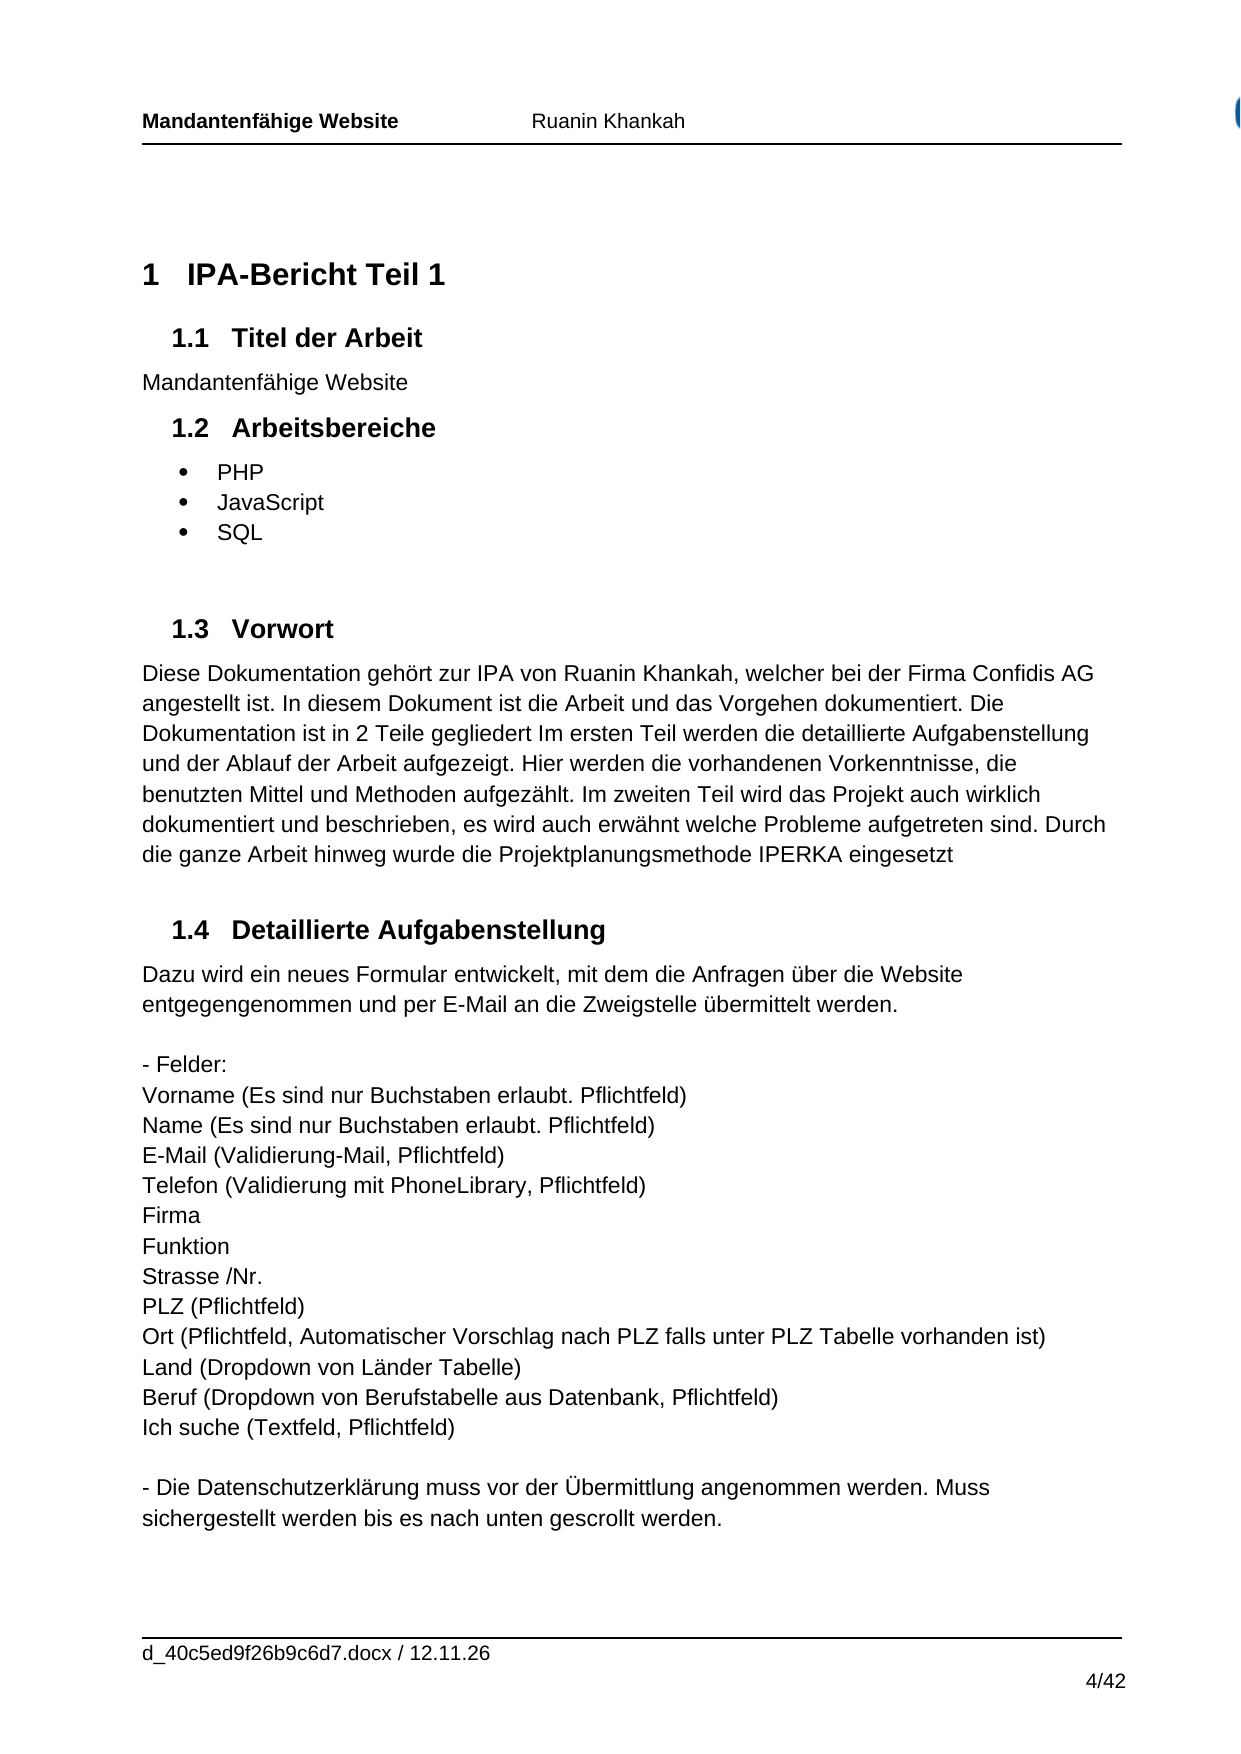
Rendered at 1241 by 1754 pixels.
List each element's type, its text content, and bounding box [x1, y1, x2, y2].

text Name (Es sind nur Buchstaben erlaubt. Pflichtfeld) [142, 1112, 1122, 1138]
subtitle Titel der Arbeit [171, 322, 1122, 353]
text Ich suche (Textfeld, Pflichtfeld) [142, 1414, 1122, 1440]
text Beruf (Dropdown von Berufstabelle aus Datenbank, Pflichtfeld) [142, 1384, 1122, 1410]
text - Die Datenschutzerklärung muss vor der Übermittlung angenommen werden. Muss sichergestellt werden bis es nach unten gescrollt werden. [142, 1474, 1122, 1531]
text - Felder: [142, 1051, 1122, 1078]
text Mandantenfähige Website [142, 369, 1122, 396]
text PLZ (Pflichtfeld) [142, 1293, 1122, 1319]
text Vorname (Es sind nur Buchstaben erlaubt. Pflichtfeld) [142, 1082, 1122, 1108]
text Strasse /Nr. [142, 1263, 1122, 1289]
text E-Mail (Validierung-Mail, Pflichtfeld) [142, 1142, 1122, 1168]
text Diese Dokumentation gehört zur IPA von Ruanin Khankah, welcher bei der Firma Confidis AG angestellt ist. In diesem Dokument ist die Arbeit und das Vorgehen dokumentiert. Die Dokumentation ist in 2 Teile gegliedert Im ersten Teil werden die detaillierte Aufgabenstellung und der Ablauf der Arbeit aufgezeigt. Hier werden die vorhandenen Vorkenntnisse, die benutzten Mittel und Methoden aufgezählt. Im zweiten Teil wird das Projekt auch wirklich dokumentiert und beschrieben, es wird auch erwähnt welche Probleme aufgetreten sind. Durch die ganze Arbeit hinweg wurde die Projektplanungsmethode IPERKA eingesetzt [142, 660, 1122, 867]
text Telefon (Validierung mit PhoneLibrary, Pflichtfeld) [142, 1172, 1122, 1199]
list SQL [179, 519, 1122, 546]
subtitle Vorwort [171, 613, 1122, 644]
list JavaScript [179, 489, 1122, 515]
text Land (Dropdown von Länder Tabelle) [142, 1353, 1122, 1380]
subtitle Detaillierte Aufgabenstellung [171, 914, 1122, 945]
text Funktion [142, 1233, 1122, 1259]
subtitle Arbeitsbereiche [171, 412, 1122, 443]
text Dazu wird ein neues Formular entwickelt, mit dem die Anfragen über die Website entgegengenommen und per E-Mail an die Zweigstelle übermittelt werden. [142, 961, 1122, 1017]
text Firma [142, 1202, 1122, 1229]
text Ort (Pflichtfeld, Automatischer Vorschlag nach PLZ falls unter PLZ Tabelle vorhanden ist) [142, 1323, 1122, 1350]
list PHP [179, 459, 1122, 485]
picture [1235, 78, 1241, 132]
subtitle IPA-Bericht Teil 1 [142, 256, 1122, 292]
